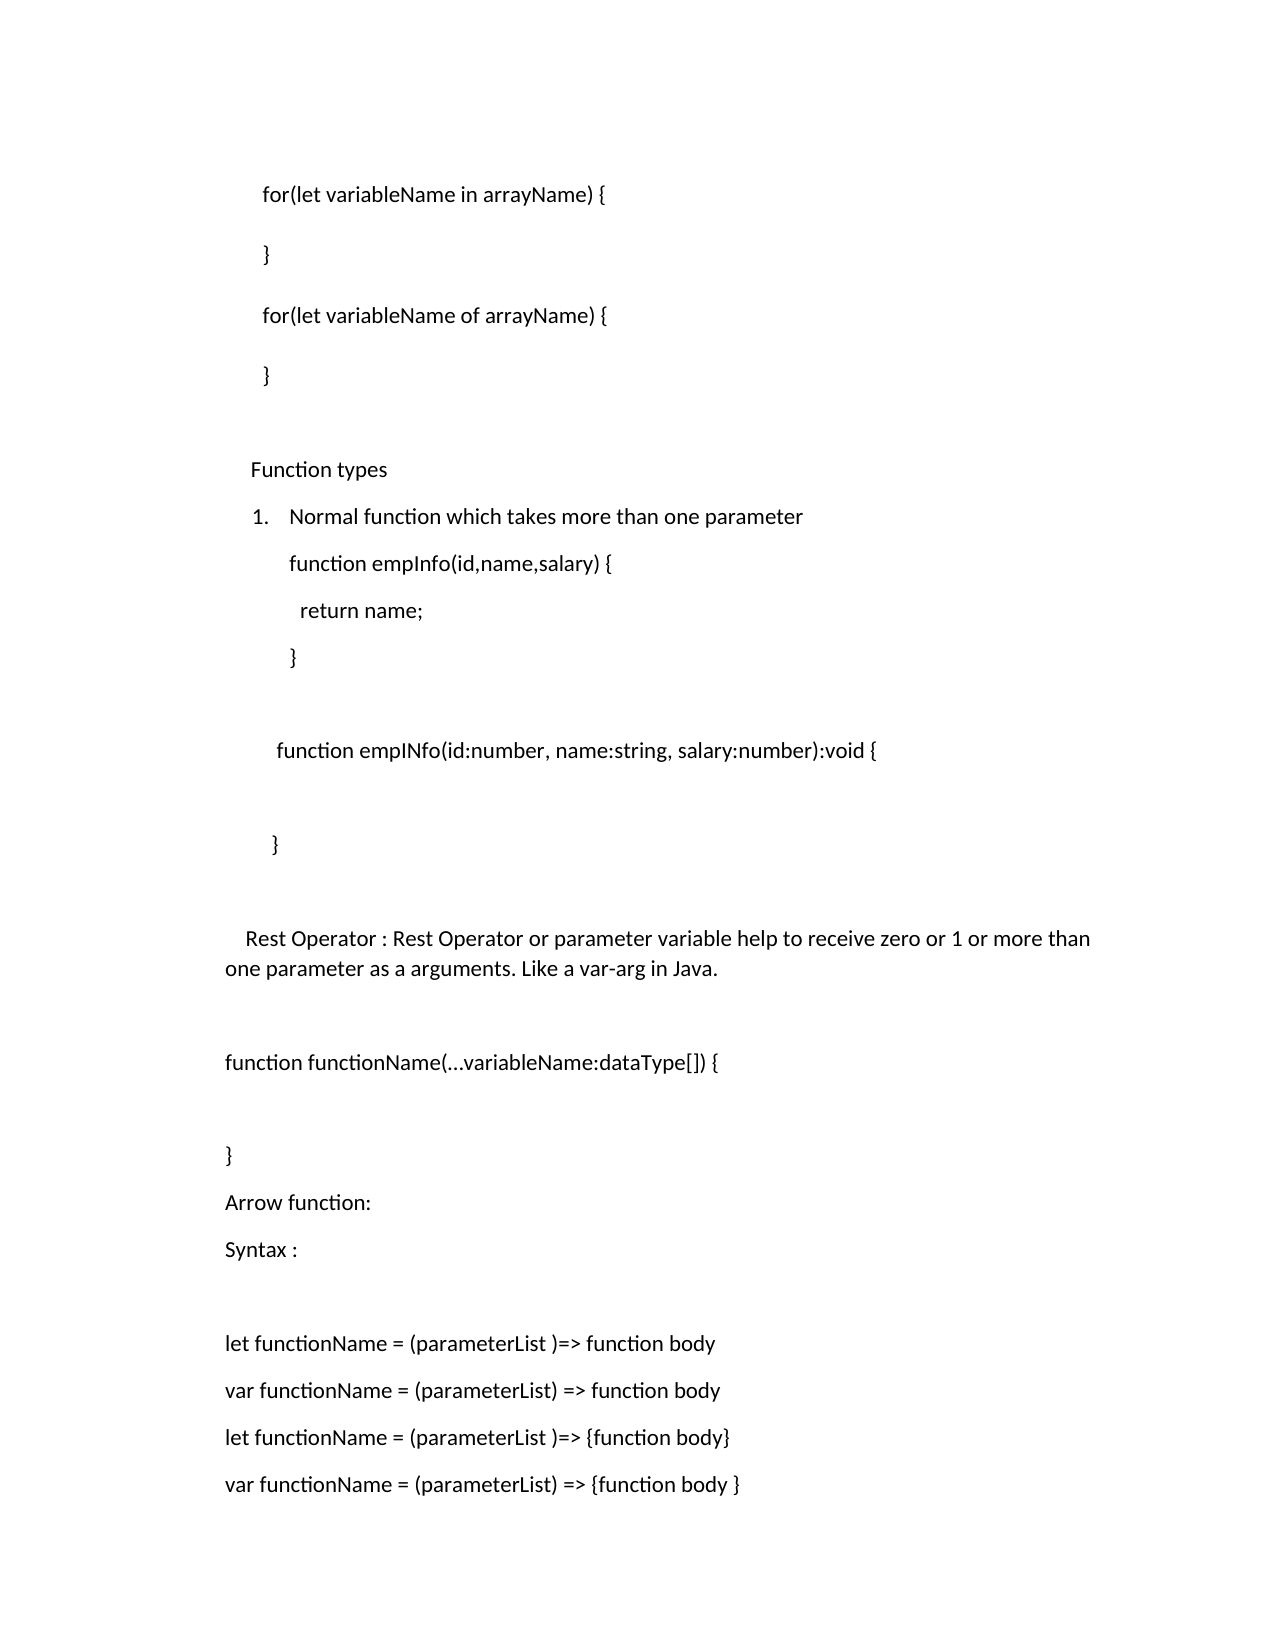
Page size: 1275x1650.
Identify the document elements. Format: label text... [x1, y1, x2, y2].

text var functionName = (parameterList) => function body [225, 1376, 1125, 1404]
list } [262, 241, 1125, 269]
text function functionName(…variableName:dataType[]) { [225, 1048, 1125, 1076]
text function empInfo(id,name,salary) { [289, 549, 1125, 577]
list for(let variableName of arrayName) { [262, 301, 1125, 329]
text } [225, 1142, 1125, 1170]
text function empINfo(id:number, name:string, salary:number):void { [150, 736, 1125, 764]
text Syntax : [225, 1235, 1125, 1263]
list for(let variableName in arrayName) { [262, 180, 1125, 208]
text return name; [289, 596, 1125, 624]
list Normal function which takes more than one parameter [252, 502, 1125, 530]
list } [262, 361, 1125, 389]
text Arrow function: [225, 1188, 1125, 1217]
text Function types [150, 455, 1125, 483]
text let functionName = (parameterList )=> {function body} [150, 1423, 1125, 1451]
text var functionName = (parameterList) => {function body } [225, 1470, 1125, 1498]
text Rest Operator : Rest Operator or parameter variable help to receive zero or 1 or more than one parameter as a arguments. Like a var-arg in Java. [225, 924, 1125, 982]
text } [225, 830, 1125, 858]
text let functionName = (parameterList )=> function body [225, 1329, 1125, 1357]
text } [289, 643, 1125, 671]
